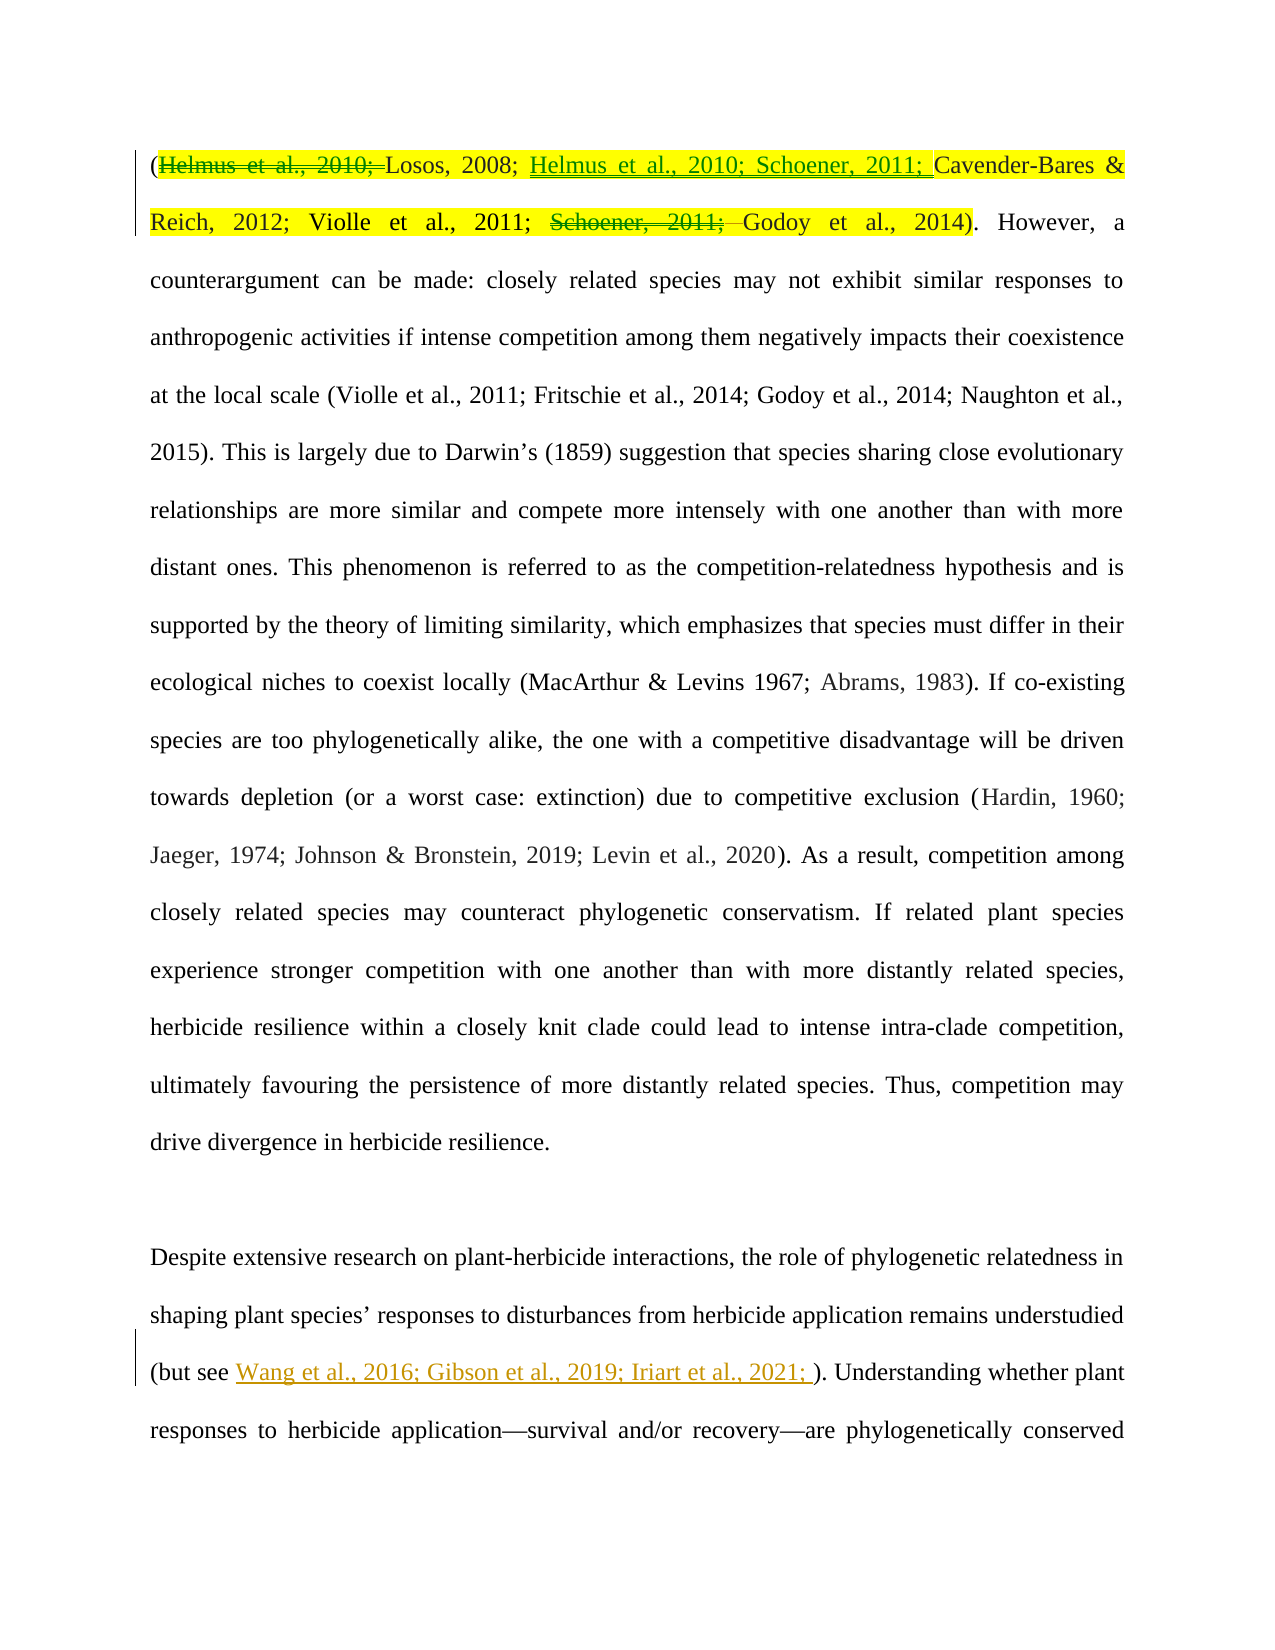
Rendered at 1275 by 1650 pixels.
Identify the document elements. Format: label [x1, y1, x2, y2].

text [150, 150, 1125, 1156]
text [150, 1242, 1125, 1444]
